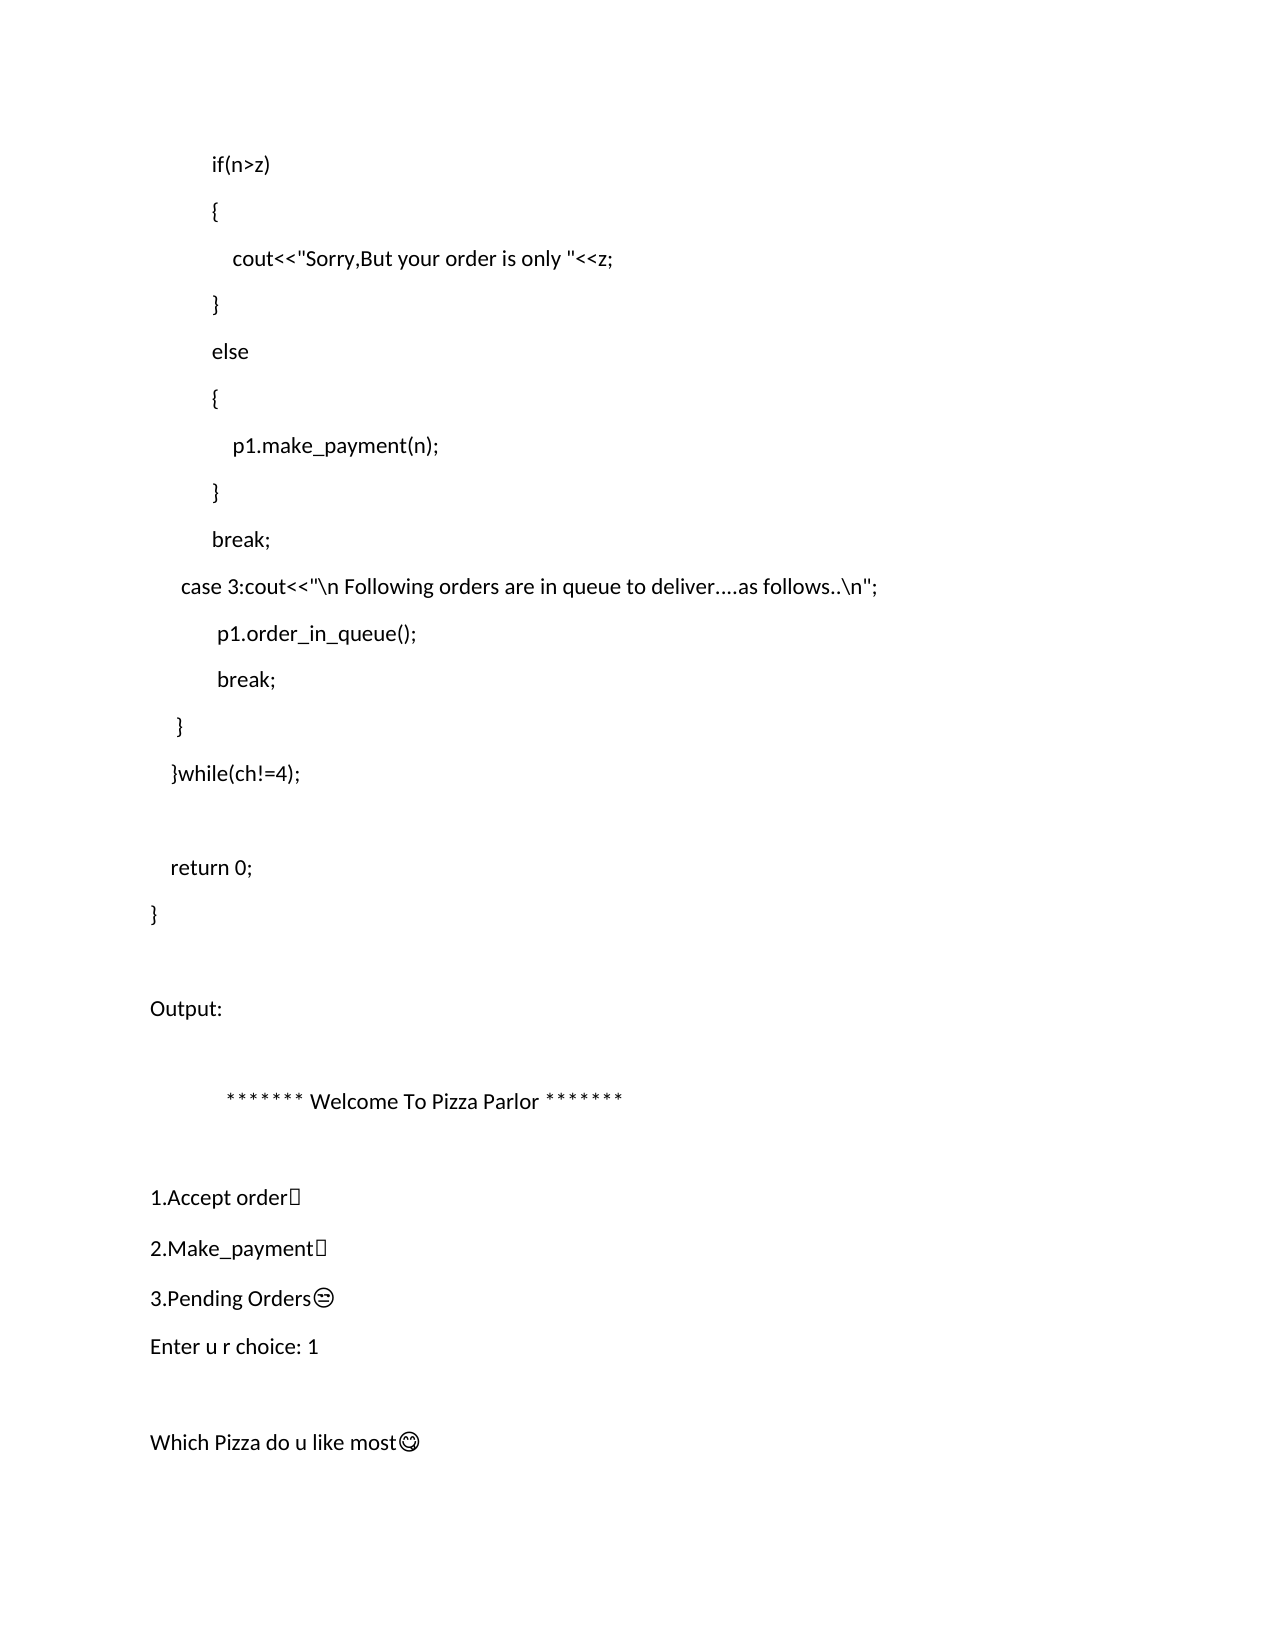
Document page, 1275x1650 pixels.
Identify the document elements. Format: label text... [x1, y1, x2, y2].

text ******* Welcome To Pizza Parlor ******* [150, 1087, 1125, 1116]
text } [150, 478, 1125, 506]
text 1.Accept order🍕 [150, 1181, 1125, 1212]
text { [150, 197, 1125, 225]
text else [150, 337, 1125, 366]
text cout<<"Sorry,But your order is only "<<z; [150, 244, 1125, 272]
text p1.make_payment(n); [150, 431, 1125, 459]
text }while(ch!=4); [150, 759, 1125, 787]
text Output: [150, 994, 1125, 1022]
text p1.order_in_queue(); [150, 619, 1125, 647]
text case 3:cout<<"\n Following orders are in queue to deliver....as follows..\n"; [150, 572, 1125, 600]
text if(n>z) [150, 150, 1125, 178]
text break; [150, 525, 1125, 553]
text { [150, 384, 1125, 412]
text } [150, 291, 1125, 319]
text 3.Pending Orders😒 [150, 1282, 1125, 1313]
text return 0; [150, 853, 1125, 881]
text } [150, 712, 1125, 741]
text 2.Make_payment💵 [150, 1232, 1125, 1263]
text Enter u r choice: 1 [150, 1332, 1125, 1361]
text break; [150, 666, 1125, 694]
text Which Pizza do u like most😋 [150, 1426, 1125, 1457]
text } [150, 900, 1125, 928]
